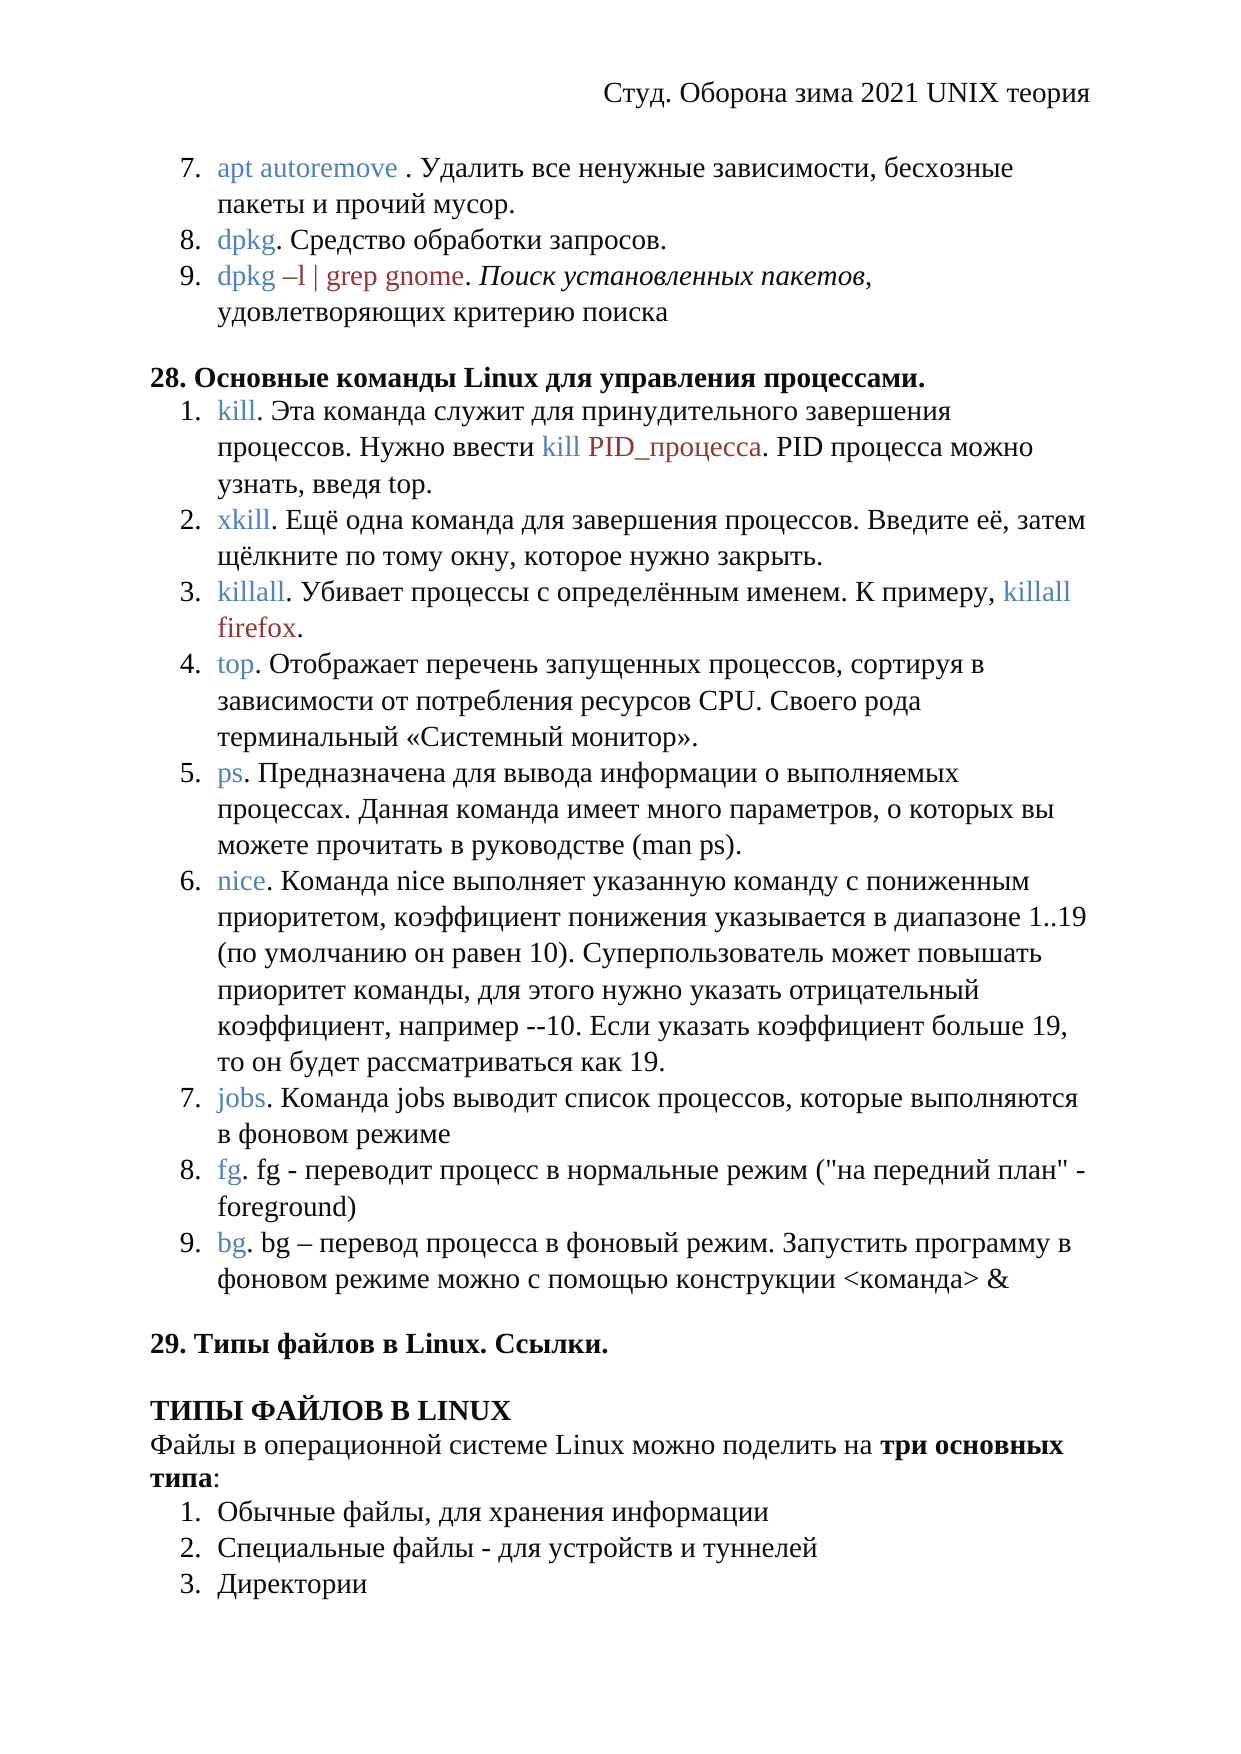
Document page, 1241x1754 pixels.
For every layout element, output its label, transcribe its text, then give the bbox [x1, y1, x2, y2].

list apt autoremove . Удалить все ненужные зависимости, бесхозные пакеты и прочий мусор. [179, 150, 1090, 220]
text ТИПЫ ФАЙЛОВ В LINUX [150, 1393, 1090, 1427]
list top. Отображает перечень запущенных процессов, сортируя в зависимости от потребления ресурсов CPU. Своего рода терминальный «Системный монитор». [179, 646, 1090, 752]
list dpkg –l | grep gnome. Поиск установленных пакетов, удовлетворяющих критерию поиска [179, 258, 1090, 328]
list bg. bg – перевод процесса в фоновый режим. Запустить программу в фоновом режиме можно с помощью конструкции <команда> & [179, 1225, 1090, 1294]
subtitle 28. Основные команды Linux для управления процессами. [150, 360, 1090, 393]
list killall. Убивает процессы c определённым именем. К примеру, killall firefox. [179, 574, 1090, 644]
list jobs. Команда jobs выводит список процессов, которые выполняются в фоновом режиме [179, 1080, 1090, 1150]
list xkill. Ещё одна команда для завершения процессов. Введите её, затем щёлкните по тому окну, которое нужно закрыть. [179, 502, 1090, 572]
list Специальные файлы - для устройств и туннелей [179, 1530, 1090, 1564]
list fg. fg - переводит процесс в нормальные режим ("на передний план" - foreground) [179, 1152, 1090, 1222]
list nice. Команда nice выполняет указанную команду с пониженным приоритетом, коэффициент понижения указывается в диапазоне 1..19 (по умолчанию он равен 10). Суперпользователь может повышать приоритет команды, для этого нужно указать отрицательный коэффициент, например --10. Если указать коэффициент больше 19, то он будет рассматриваться как 19. [179, 863, 1090, 1078]
list ps. Предназначена для вывода информации о выполняемых процессах. Данная команда имеет много параметров, о которых вы можете прочитать в руководстве (man ps). [179, 755, 1090, 861]
list kill. Эта команда служит для принудительного завершения процессов. Нужно ввести kill PID_процесса. PID процесса можно узнать, введя top. [179, 393, 1090, 499]
list Директории [179, 1566, 1090, 1600]
text Файлы в операционной системе Linux можно поделить на три основных типа: [150, 1427, 1090, 1494]
list dpkg. Средство обработки запросов. [179, 222, 1090, 256]
list Обычные файлы, для хранения информации [179, 1494, 1090, 1527]
subtitle 29. Типы файлов в Linux. Ссылки. [150, 1326, 1090, 1360]
